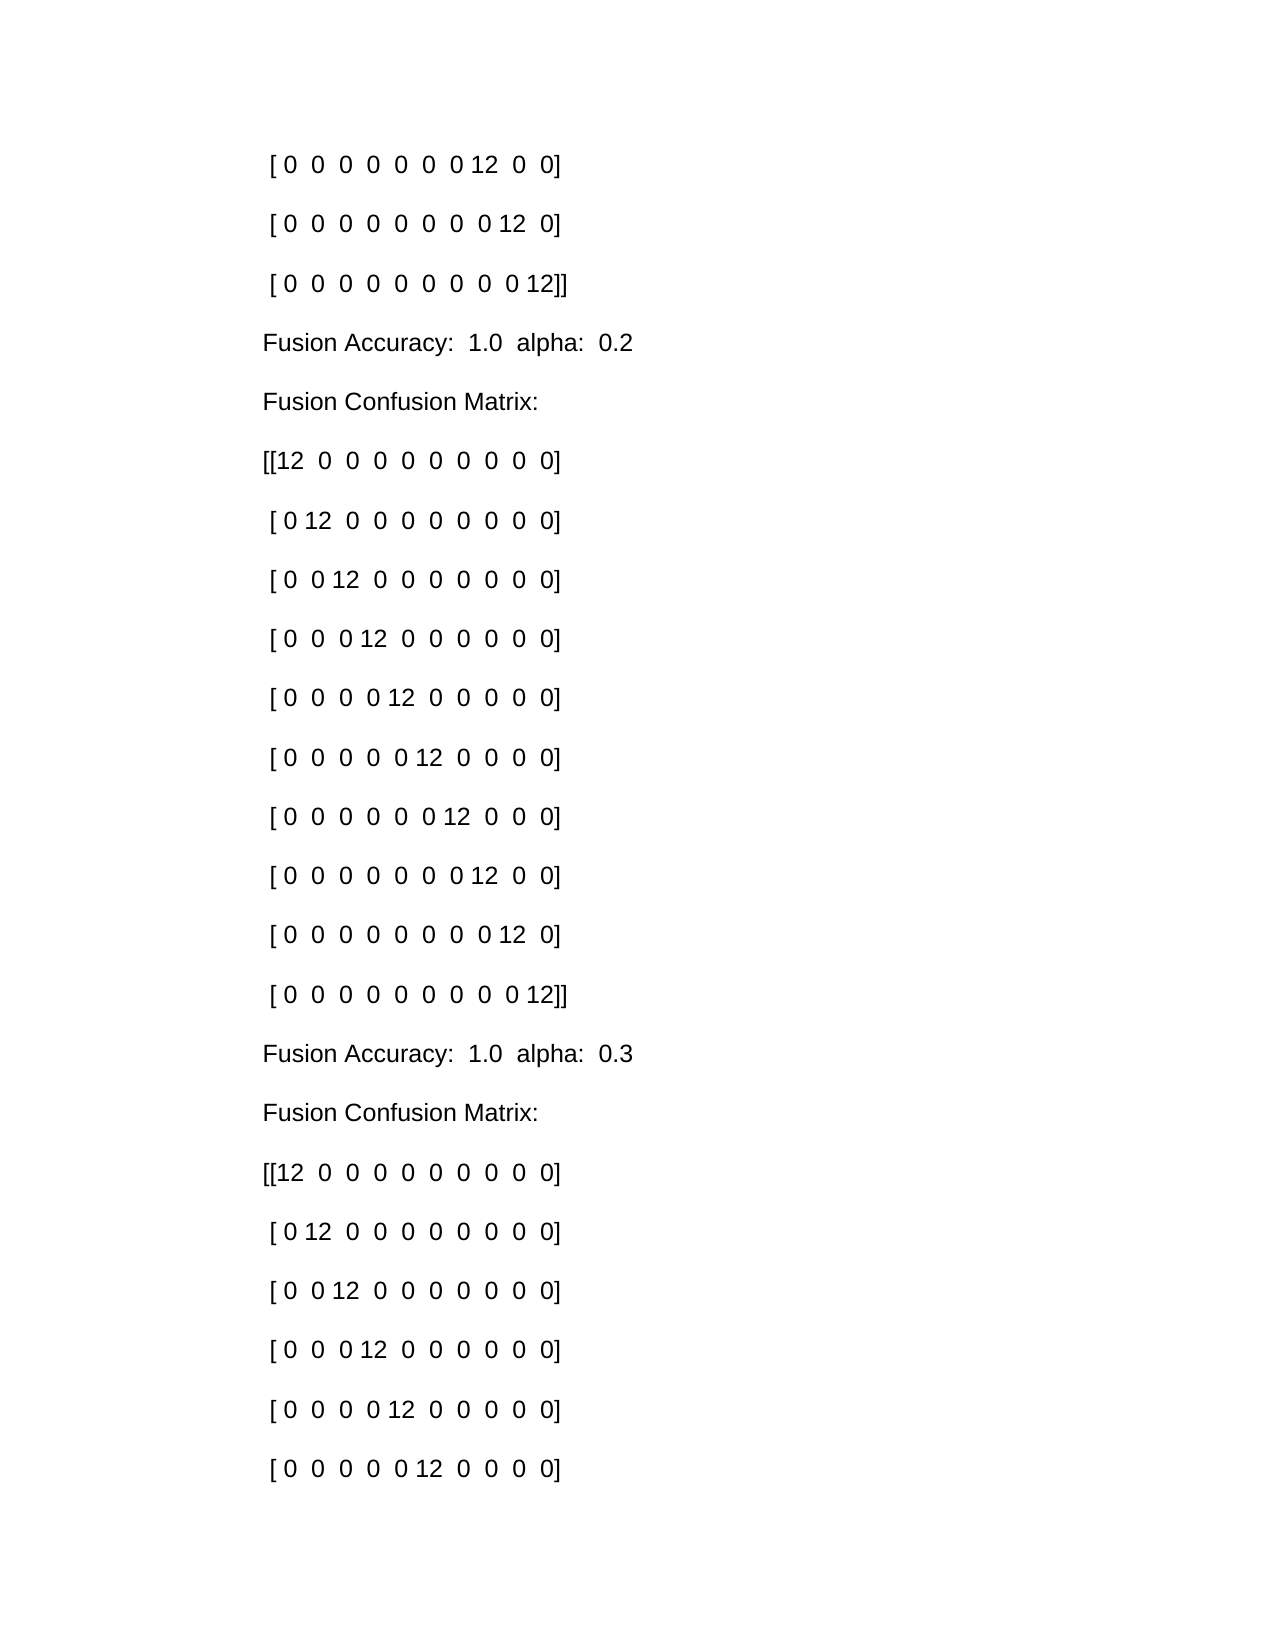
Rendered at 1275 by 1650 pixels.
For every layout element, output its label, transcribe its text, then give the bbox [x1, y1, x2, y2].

text Fusion Accuracy: 1.0 alpha: 0.2 [262, 328, 1087, 357]
text [ 0 0 0 0 0 0 0 12 0 0] [262, 150, 1087, 179]
text [ 0 0 0 0 0 12 0 0 0 0] [262, 743, 1087, 771]
text Fusion Confusion Matrix: [262, 1098, 1087, 1127]
text [ 0 0 0 0 12 0 0 0 0 0] [262, 683, 1087, 712]
text [ 0 0 0 0 0 0 0 0 0 12]] [262, 980, 1087, 1008]
text [ 0 0 0 12 0 0 0 0 0 0] [262, 624, 1087, 653]
text [ 0 0 0 0 12 0 0 0 0 0] [262, 1395, 1087, 1423]
text [ 0 0 0 12 0 0 0 0 0 0] [262, 1335, 1087, 1364]
text [ 0 0 0 0 0 0 12 0 0 0] [262, 802, 1087, 831]
text [[12 0 0 0 0 0 0 0 0 0] [262, 1158, 1087, 1186]
text [ 0 0 0 0 0 0 0 0 0 12]] [262, 268, 1087, 297]
text Fusion Confusion Matrix: [262, 387, 1087, 416]
text [[12 0 0 0 0 0 0 0 0 0] [262, 446, 1087, 475]
text [ 0 0 12 0 0 0 0 0 0 0] [262, 565, 1087, 594]
text Fusion Accuracy: 1.0 alpha: 0.3 [262, 1039, 1087, 1068]
text [ 0 0 12 0 0 0 0 0 0 0] [262, 1276, 1087, 1305]
text [ 0 12 0 0 0 0 0 0 0 0] [262, 506, 1087, 534]
text [ 0 12 0 0 0 0 0 0 0 0] [262, 1217, 1087, 1246]
text [ 0 0 0 0 0 0 0 12 0 0] [262, 861, 1087, 890]
text [ 0 0 0 0 0 0 0 0 12 0] [262, 921, 1087, 949]
text [ 0 0 0 0 0 12 0 0 0 0] [262, 1454, 1087, 1483]
text [ 0 0 0 0 0 0 0 0 12 0] [262, 209, 1087, 238]
